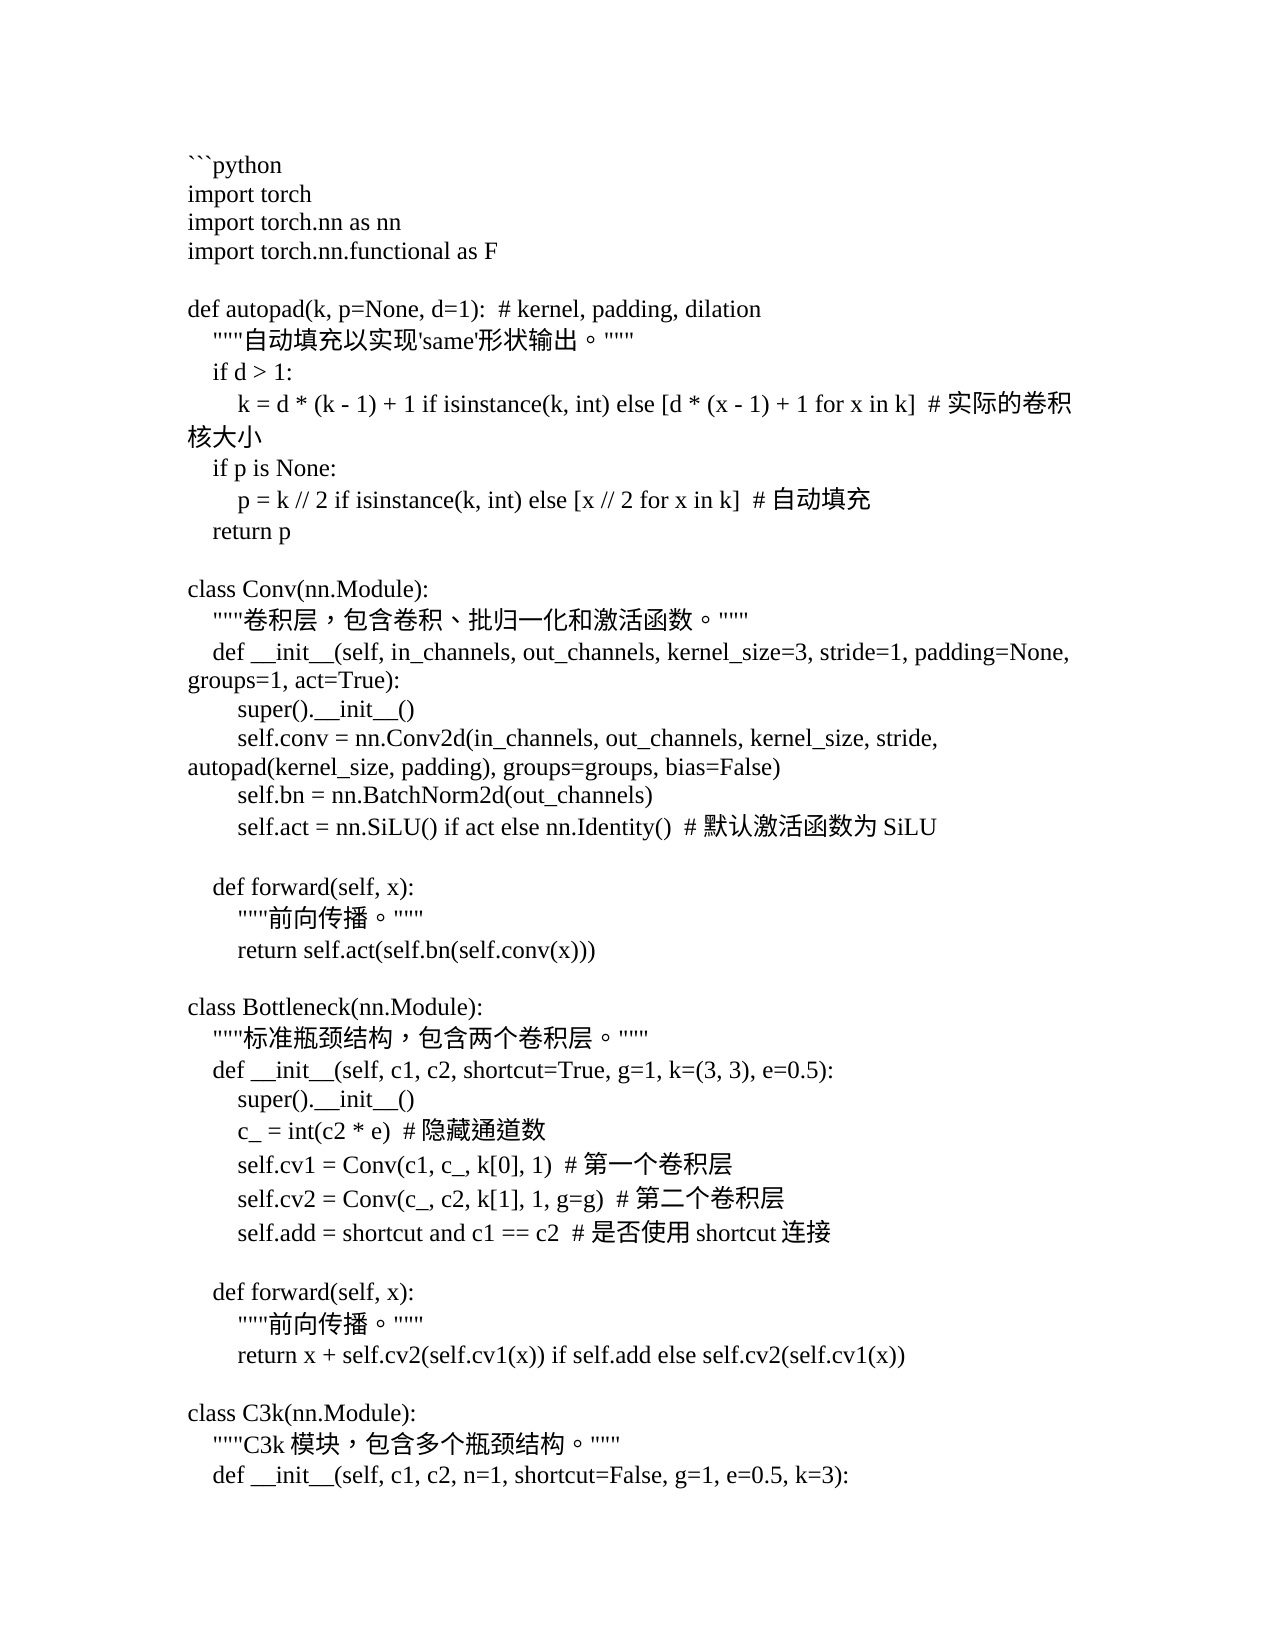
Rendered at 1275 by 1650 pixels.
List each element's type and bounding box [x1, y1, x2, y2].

text [187, 150, 1087, 1489]
